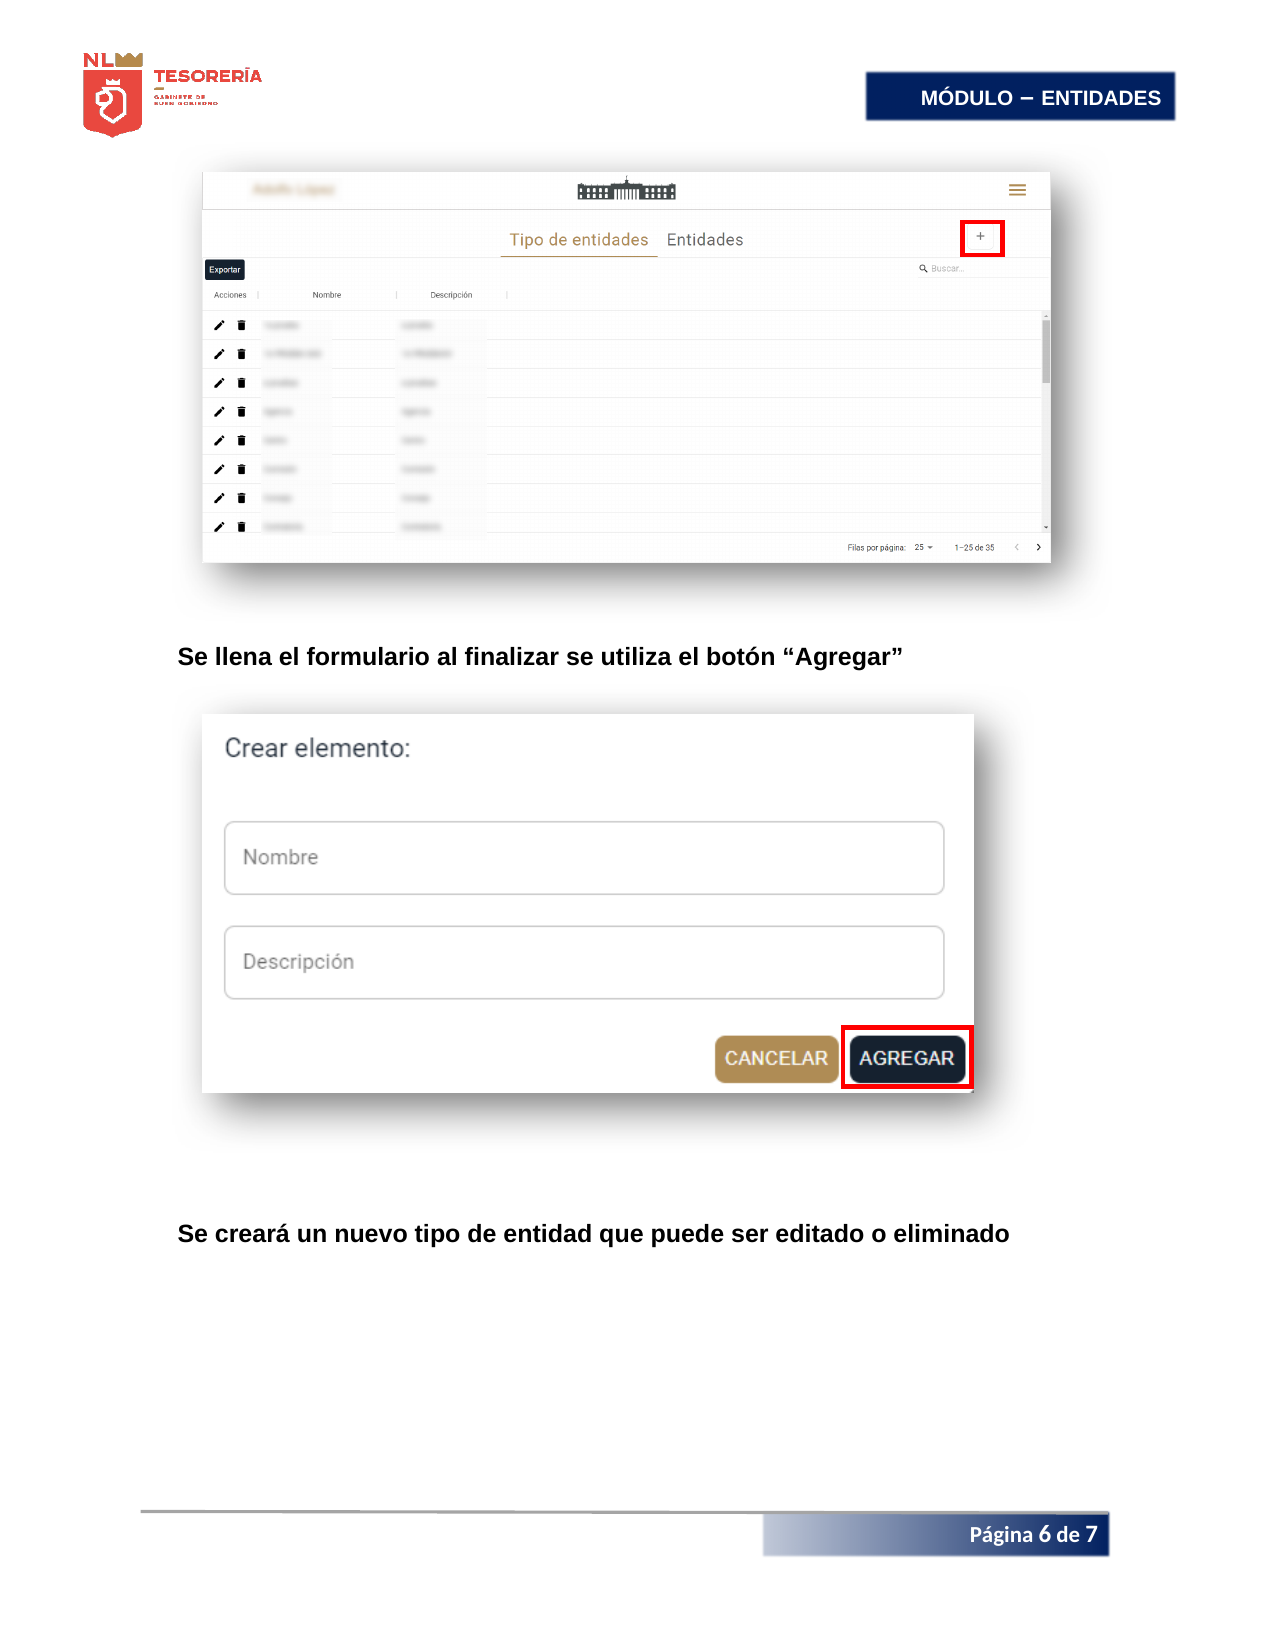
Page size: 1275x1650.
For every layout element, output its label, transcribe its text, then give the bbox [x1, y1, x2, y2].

picture [845, 1030, 969, 1084]
picture [79, 43, 264, 140]
picture [202, 714, 974, 1093]
text Se llena el formulario al finalizar se utiliza el botón “Agregar” [177, 642, 1098, 670]
text Se creará un nuevo tipo de entidad que puede ser editado o eliminado [177, 1219, 1098, 1247]
picture [202, 172, 1051, 563]
